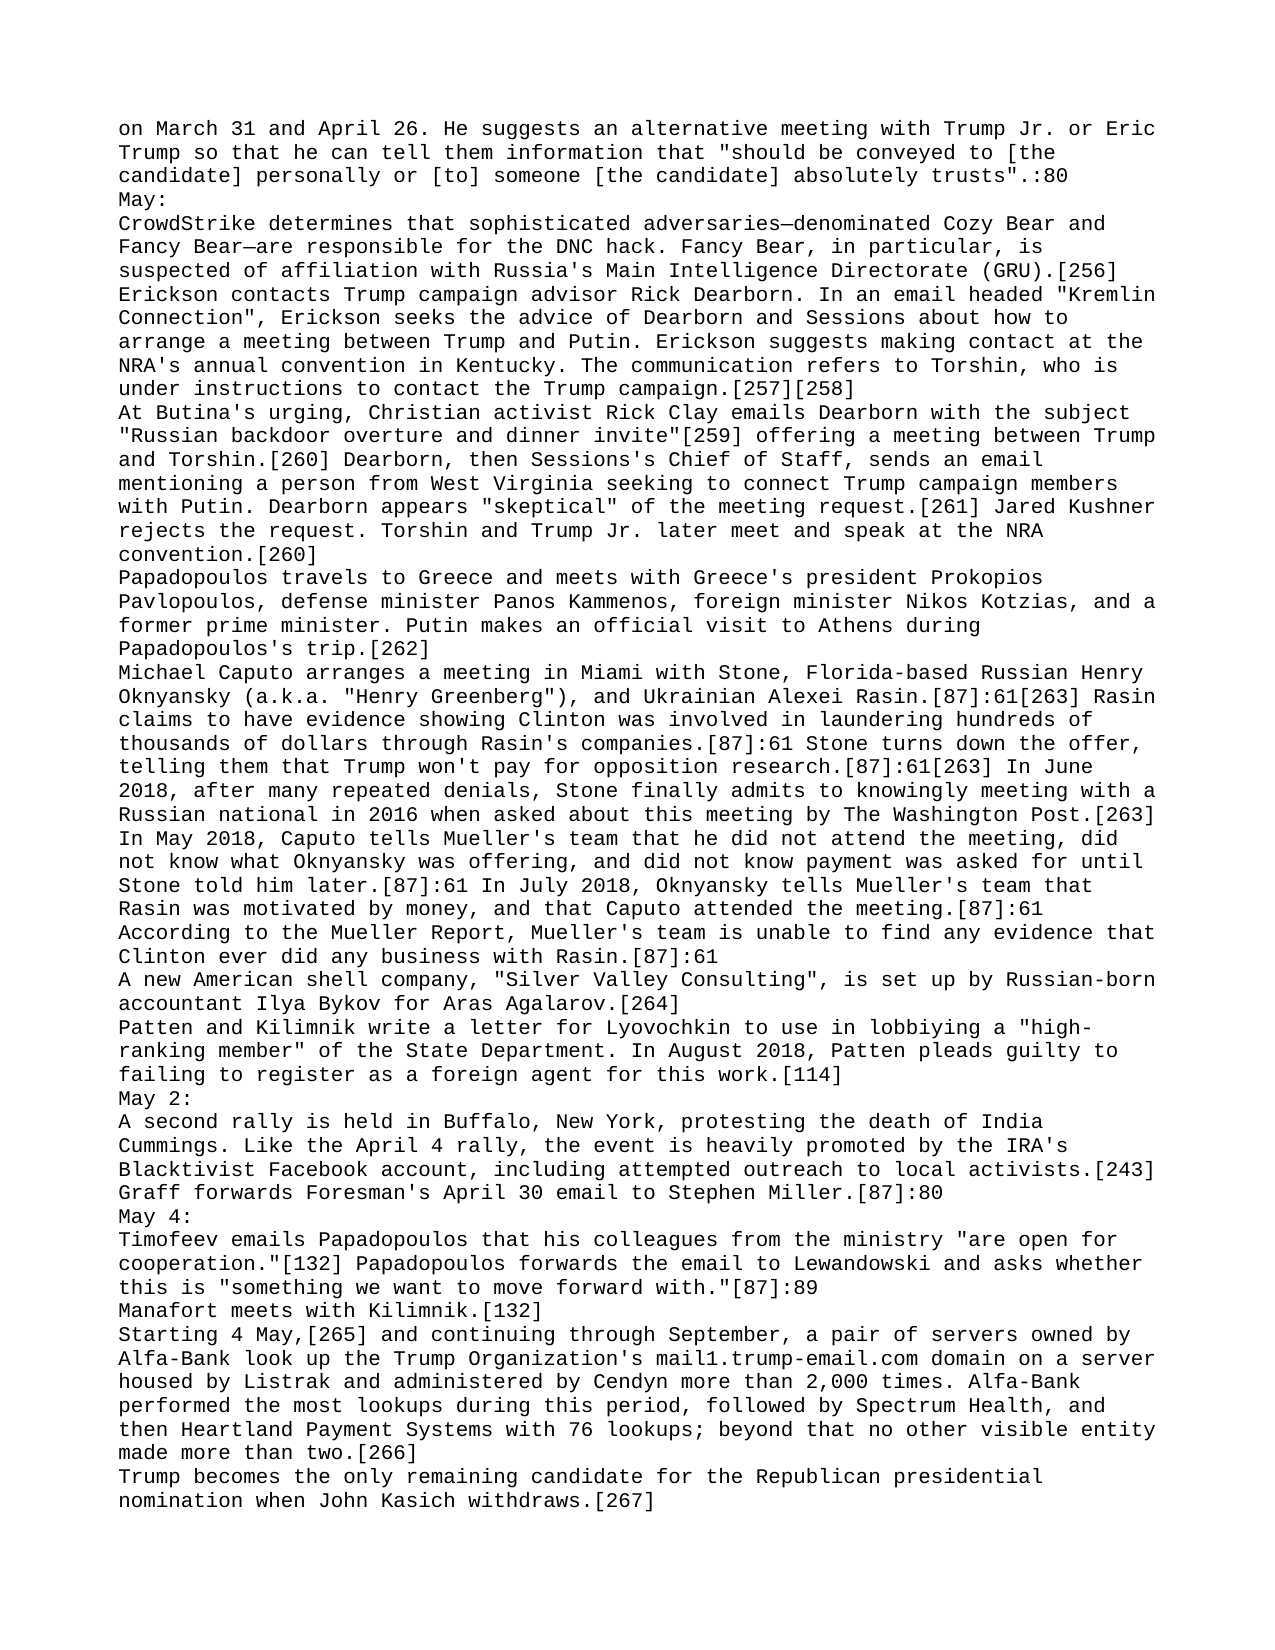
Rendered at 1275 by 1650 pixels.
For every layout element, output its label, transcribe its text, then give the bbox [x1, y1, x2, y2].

text CrowdStrike determines that sophisticated adversaries—denominated Cozy Bear and Fancy Bear—are responsible for the DNC hack. Fancy Bear, in particular, is suspected of affiliation with Russia's Main Intelligence Directorate (GRU).[256] [118, 213, 1157, 284]
text May 2: [118, 1088, 1157, 1111]
text Starting 4 May,[265] and continuing through September, a pair of servers owned by Alfa-Bank look up the Trump Organization's mail1.trump-email.com domain on a server housed by Listrak and administered by Cendyn more than 2,000 times. Alfa-Bank performed the most lookups during this period, followed by Spectrum Health, and then Heartland Payment Systems with 76 lookups; beyond that no other visible entity made more than two.[266] [118, 1324, 1157, 1466]
text Timofeev emails Papadopoulos that his colleagues from the ministry "are open for cooperation."[132] Papadopoulos forwards the email to Lewandowski and asks whether this is "something we want to move forward with."[87]:89 [118, 1229, 1157, 1300]
text Michael Caputo arranges a meeting in Miami with Stone, Florida-based Russian Henry Oknyansky (a.k.a. "Henry Greenberg"), and Ukrainian Alexei Rasin.[87]:61[263] Rasin claims to have evidence showing Clinton was involved in laundering hundreds of thousands of dollars through Rasin's companies.[87]:61 Stone turns down the offer, telling them that Trump won't pay for opposition research.[87]:61[263] In June 2018, after many repeated denials, Stone finally admits to knowingly meeting with a Russian national in 2016 when asked about this meeting by The Washington Post.[263] In May 2018, Caputo tells Mueller's team that he did not attend the meeting, did not know what Oknyansky was offering, and did not know payment was asked for until Stone told him later.[87]:61 In July 2018, Oknyansky tells Mueller's team that Rasin was motivated by money, and that Caputo attended the meeting.[87]:61 According to the Mueller Report, Mueller's team is unable to find any evidence that Clinton ever did any business with Rasin.[87]:61 [118, 662, 1157, 969]
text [118, 118, 1157, 189]
text May 4: [118, 1206, 1157, 1229]
text A new American shell company, "Silver Valley Consulting", is set up by Russian-born accountant Ilya Bykov for Aras Agalarov.[264] [118, 969, 1157, 1017]
text Graff forwards Foresman's April 30 email to Stephen Miller.[87]:80 [118, 1182, 1157, 1206]
text A second rally is held in Buffalo, New York, protesting the death of India Cummings. Like the April 4 rally, the event is heavily promoted by the IRA's Blacktivist Facebook account, including attempted outreach to local activists.[243] [118, 1111, 1157, 1182]
text May: [118, 189, 1157, 213]
text Papadopoulos travels to Greece and meets with Greece's president Prokopios Pavlopoulos, defense minister Panos Kammenos, foreign minister Nikos Kotzias, and a former prime minister. Putin makes an official visit to Athens during Papadopoulos's trip.[262] [118, 567, 1157, 662]
text Patten and Kilimnik write a letter for Lyovochkin to use in lobbiying a "high-ranking member" of the State Department. In August 2018, Patten pleads guilty to failing to register as a foreign agent for this work.[114] [118, 1017, 1157, 1088]
text Trump becomes the only remaining candidate for the Republican presidential nomination when John Kasich withdraws.[267] [118, 1466, 1157, 1513]
text Manafort meets with Kilimnik.[132] [118, 1300, 1157, 1324]
text At Butina's urging, Christian activist Rick Clay emails Dearborn with the subject "Russian backdoor overture and dinner invite"[259] offering a meeting between Trump and Torshin.[260] Dearborn, then Sessions's Chief of Staff, sends an email mentioning a person from West Virginia seeking to connect Trump campaign members with Putin. Dearborn appears "skeptical" of the meeting request.[261] Jared Kushner rejects the request. Torshin and Trump Jr. later meet and speak at the NRA convention.[260] [118, 402, 1157, 567]
text Erickson contacts Trump campaign advisor Rick Dearborn. In an email headed "Kremlin Connection", Erickson seeks the advice of Dearborn and Sessions about how to arrange a meeting between Trump and Putin. Erickson suggests making contact at the NRA's annual convention in Kentucky. The communication refers to Torshin, who is under instructions to contact the Trump campaign.[257][258] [118, 284, 1157, 402]
